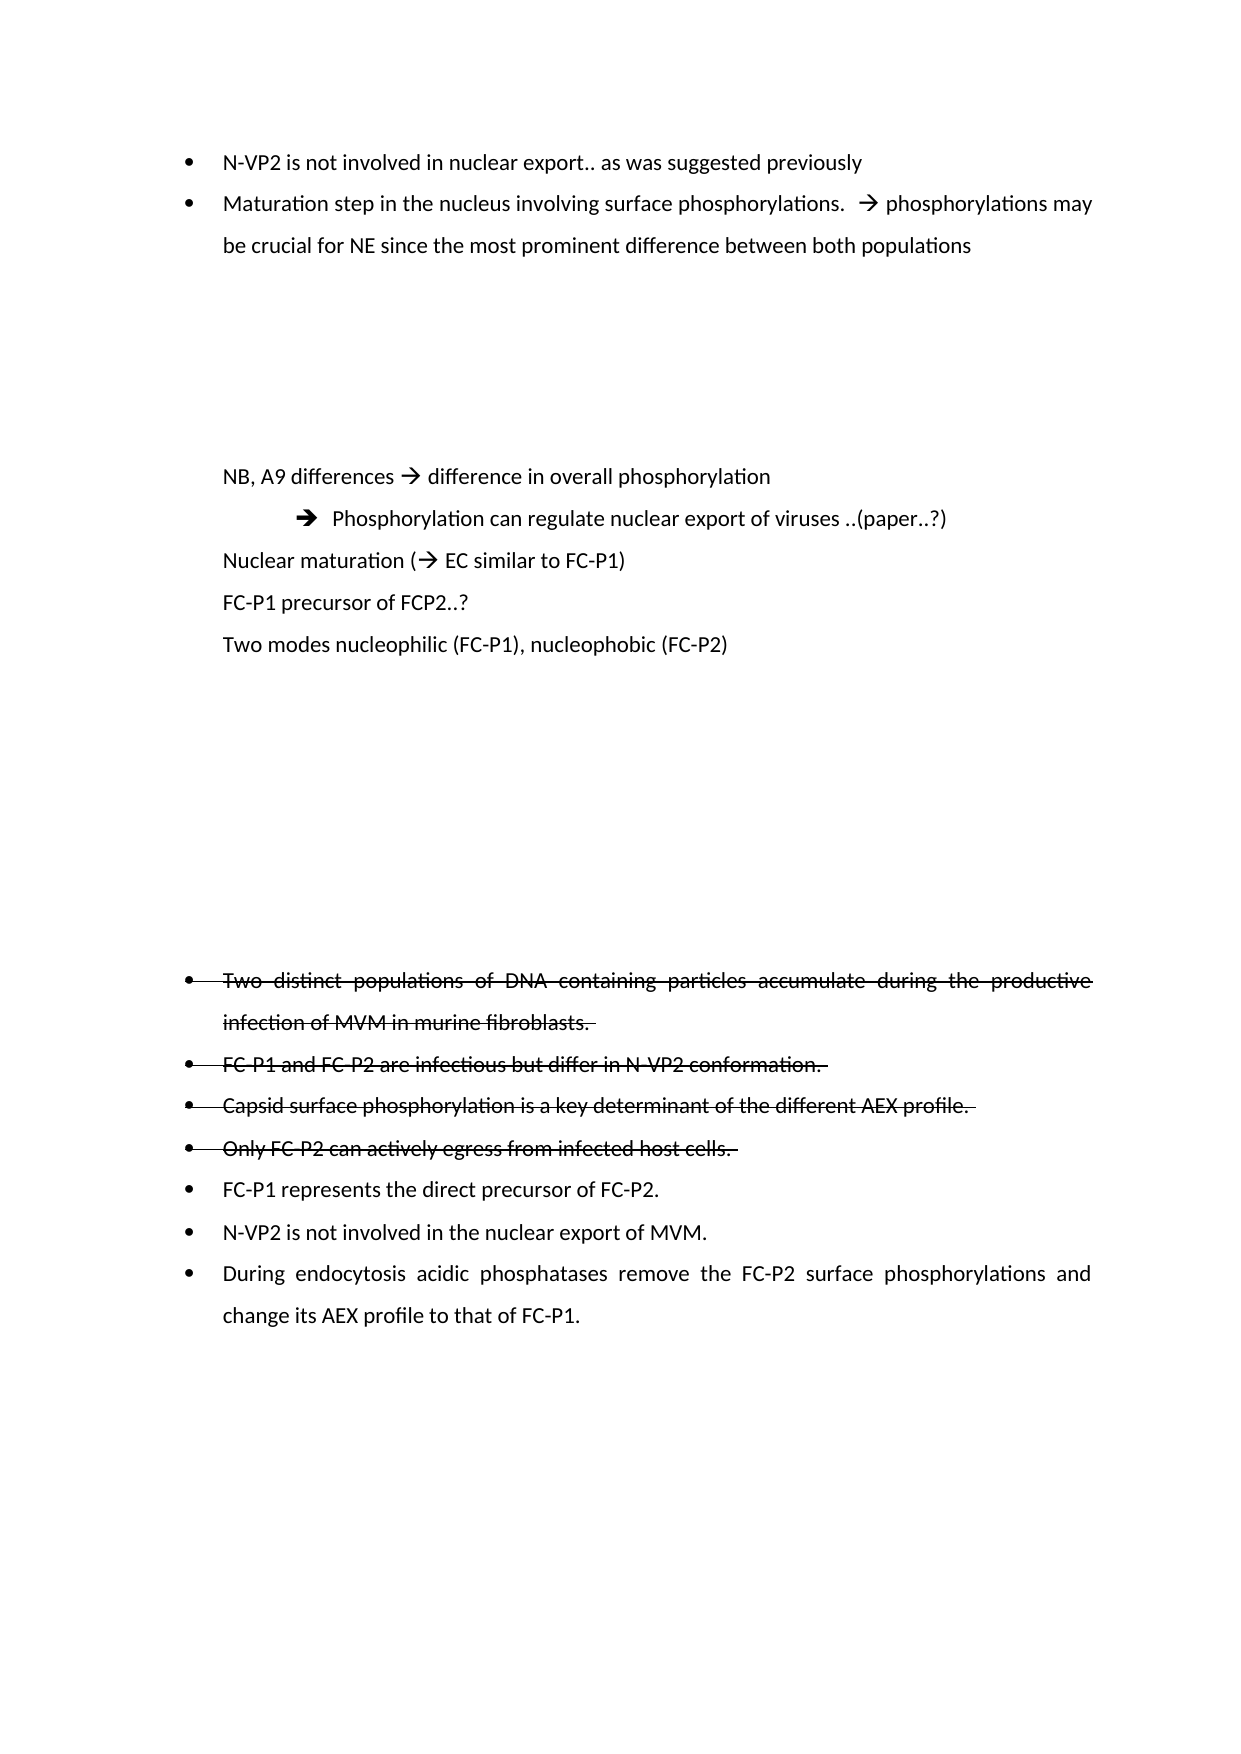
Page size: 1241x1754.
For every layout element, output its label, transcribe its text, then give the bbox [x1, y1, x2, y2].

list Two modes nucleophilic (FC-P1), nucleophobic (FC-P2) [223, 630, 1093, 658]
list FC-P1 represents the direct precursor of FC-P2. [185, 1176, 1093, 1204]
list Nuclear maturation ( EC similar to FC-P1) [223, 546, 1093, 574]
list During endocytosis acidic phosphatases remove the FC-P2 surface phosphorylations and change its AEX profile to that of FC-P1. [185, 1259, 1093, 1329]
list Only FC-P2 can actively egress from infected host cells. [185, 1134, 1093, 1162]
list N-VP2 is not involved in nuclear export.. as was suggested previously [185, 148, 1093, 176]
list Capsid surface phosphorylation is a key determinant of the different AEX profile. [185, 1092, 1093, 1120]
list Phosphorylation can regulate nuclear export of viruses ..(paper..?) [294, 504, 1093, 532]
list Two distinct populations of DNA containing particles accumulate during the productive infection of MVM in murine fibroblasts. [185, 982, 1093, 1036]
list FC-P1 precursor of FCP2..? [223, 588, 1093, 616]
list FC-P1 and FC-P2 are infectious but differ in N-VP2 conformation. [185, 1050, 1093, 1078]
list NB, A9 differences difference in overall phosphorylation [223, 462, 1093, 490]
list Two distinct populations of DNA containing particles accumulate during the productive infection of MVM in murine fibroblasts. [185, 966, 1093, 981]
list N-VP2 is not involved in the nuclear export of MVM. [185, 1218, 1093, 1246]
list Maturation step in the nucleus involving surface phosphorylations. phosphorylations may be crucial for NE since the most prominent difference between both populations [185, 189, 1093, 259]
